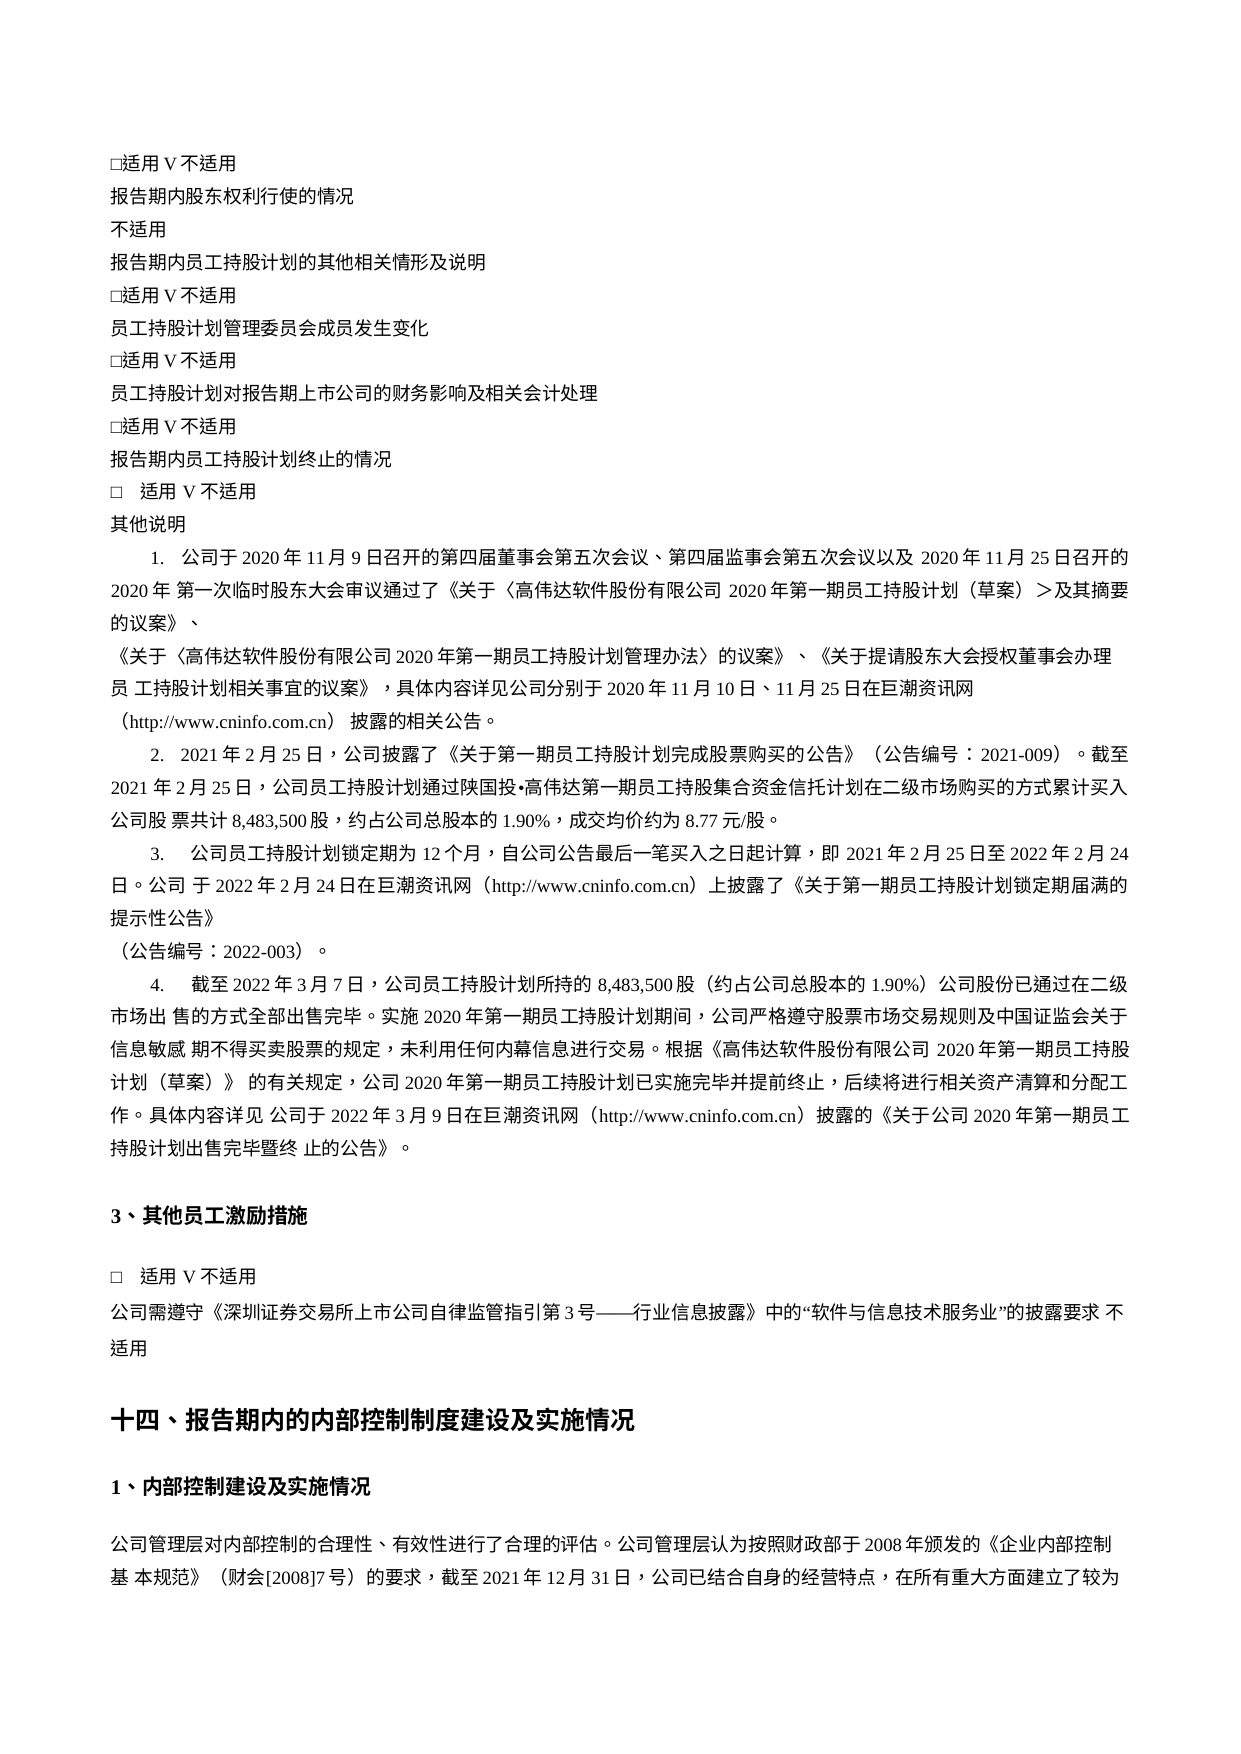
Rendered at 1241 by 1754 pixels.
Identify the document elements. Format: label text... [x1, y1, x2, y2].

list 2021年2月25日，公司披露了《关于第一期员工持股计划完成股票购买的公告》（公告编号：2021-009）。截至2021 年2月25日，公司员工持股计划通过陕国投•高伟达第一期员工持股集合资金信托计划在二级市场购买的方式累计买入公司股 票共计8,483,500股，约占公司总股本的1.90%，成交均价约为8.77元/股。 [111, 735, 1130, 834]
text 员工持股计划管理委员会成员发生变化 [111, 309, 1130, 341]
subtitle 3、其他员工激励措施 [111, 1201, 1130, 1230]
text 员工持股计划对报告期上市公司的财务影响及相关会计处理 [111, 374, 1130, 407]
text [111, 1525, 1130, 1591]
text □适用V不适用 [111, 407, 1130, 440]
list 截至2022年3月7日，公司员工持股计划所持的8,483,500股（约占公司总股本的1.90%）公司股份已通过在二级市场出 售的方式全部出售完毕。实施2020年第一期员工持股计划期间，公司严格遵守股票市场交易规则及中国证监会关于信息敏感 期不得买卖股票的规定，未利用任何内幕信息进行交易。根据《高伟达软件股份有限公司2020年第一期员工持股计划（草案）》 的有关规定，公司2020年第一期员工持股计划已实施完毕并提前终止，后续将进行相关资产清算和分配工作。具体内容详见 公司于2022年3月9日在巨潮资讯网（http://www.cninfo.com.cn）披露的《关于公司2020年第一期员工持股计划出售完毕暨终 止的公告》。 [111, 965, 1130, 1162]
text 报告期内员工持股计划的其他相关情形及说明 [111, 243, 1130, 276]
list 适用 V 不适用 [111, 473, 1130, 506]
list 公司于2020年11月9日召开的第四届董事会第五次会议、第四届监事会第五次会议以及2020年11月25日召开的2020年 第一次临时股东大会审议通过了《关于〈高伟达软件股份有限公司2020年第一期员工持股计划（草案）＞及其摘要的议案》、 [111, 538, 1130, 637]
text （公告编号：2022-003）。 [111, 932, 1130, 965]
text □适用V不适用 [111, 341, 1130, 374]
text 公司需遵守《深圳证券交易所上市公司自律监管指引第3号——行业信息披露》中的“软件与信息技术服务业”的披露要求 不适用 [111, 1291, 1130, 1363]
list 公司员工持股计划锁定期为12个月，自公司公告最后一笔买入之日起计算，即2021年2月25日至2022年2月24日。公司 于2022年2月24日在巨潮资讯网（http://www.cninfo.com.cn）上披露了《关于第一期员工持股计划锁定期届满的提示性公告》 [111, 834, 1130, 932]
list 适用 V 不适用 [111, 1255, 1130, 1291]
subtitle 1、内部控制建设及实施情况 [111, 1472, 1130, 1500]
text 报告期内员工持股计划终止的情况 [111, 440, 1130, 473]
text 报告期内股东权利行使的情况 [111, 177, 1130, 210]
text □适用V不适用 [111, 144, 1130, 177]
text 《关于〈高伟达软件股份有限公司2020年第一期员工持股计划管理办法〉的议案》、《关于提请股东大会授权董事会办理员 工持股计划相关事宜的议案》，具体内容详见公司分别于2020年11月10日、11月25日在巨潮资讯网（http://www.cninfo.com.cn） 披露的相关公告。 [111, 637, 1130, 735]
subtitle 十四、报告期内的内部控制制度建设及实施情况 [111, 1402, 1130, 1437]
text □适用V不适用 [111, 276, 1130, 309]
text 不适用 [111, 210, 1130, 243]
text 其他说明 [111, 506, 1130, 538]
